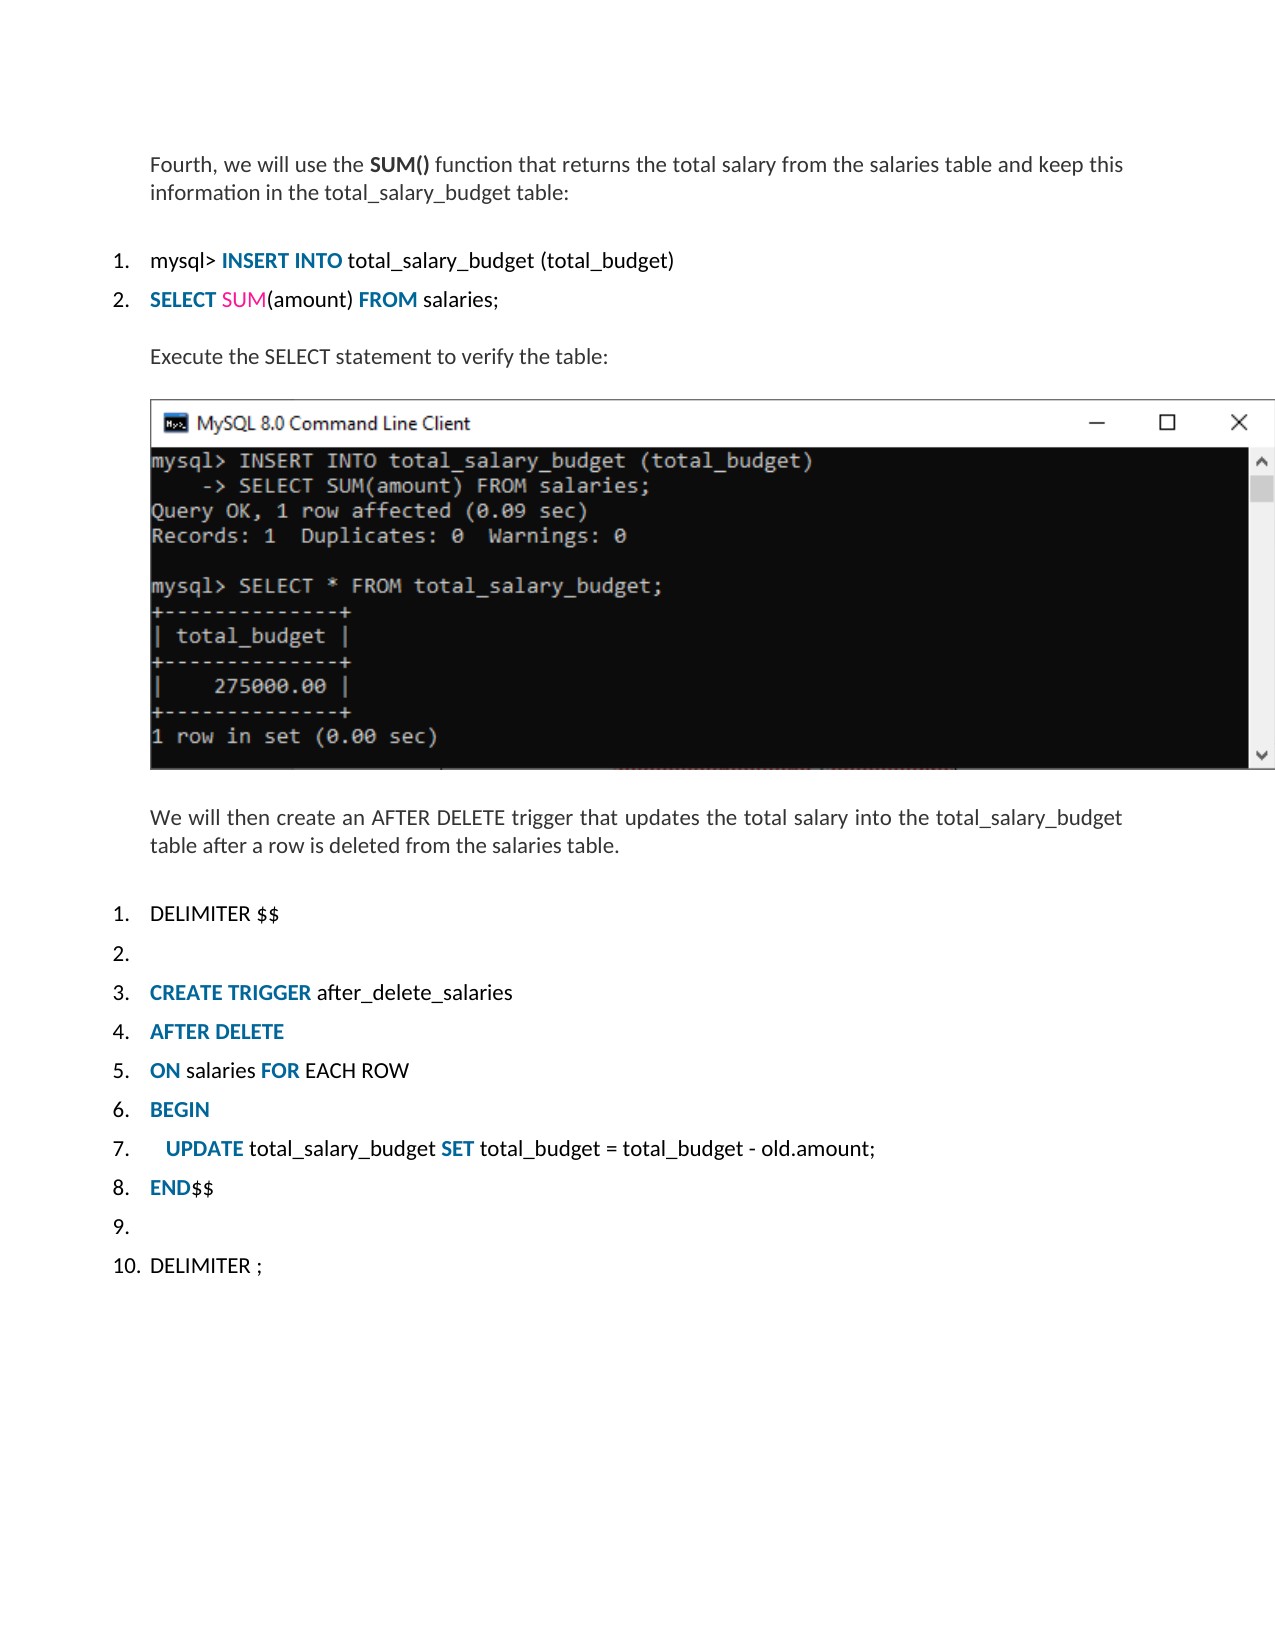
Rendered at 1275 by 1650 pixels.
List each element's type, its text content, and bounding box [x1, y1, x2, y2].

text We will then create an AFTER DELETE trigger that updates the total salary into the total_salary_budget table after a row is deleted from the salaries table. [150, 803, 1125, 859]
list END$$ [112, 1162, 1125, 1201]
list AFTER DELETE [112, 1006, 1125, 1045]
list DELIMITER $$ [112, 888, 1125, 928]
text Fourth, we will use the SUM() function that returns the total salary from the salaries table and keep this information in the total_salary_budget table: [150, 150, 1125, 206]
list UPDATE total_salary_budget SET total_budget = total_budget - old.amount; [112, 1123, 1125, 1162]
text Execute the SELECT statement to verify the table: [150, 342, 1125, 371]
picture [150, 399, 1275, 770]
list CREATE TRIGGER after_delete_salaries [112, 967, 1125, 1006]
list mysql> INSERT INTO total_salary_budget (total_budget) [112, 235, 1125, 274]
list DELIMITER ; [112, 1240, 1125, 1279]
list ON salaries FOR EACH ROW [112, 1045, 1125, 1084]
list SELECT SUM(amount) FROM salaries; [112, 274, 1125, 313]
list BEGIN [112, 1084, 1125, 1123]
